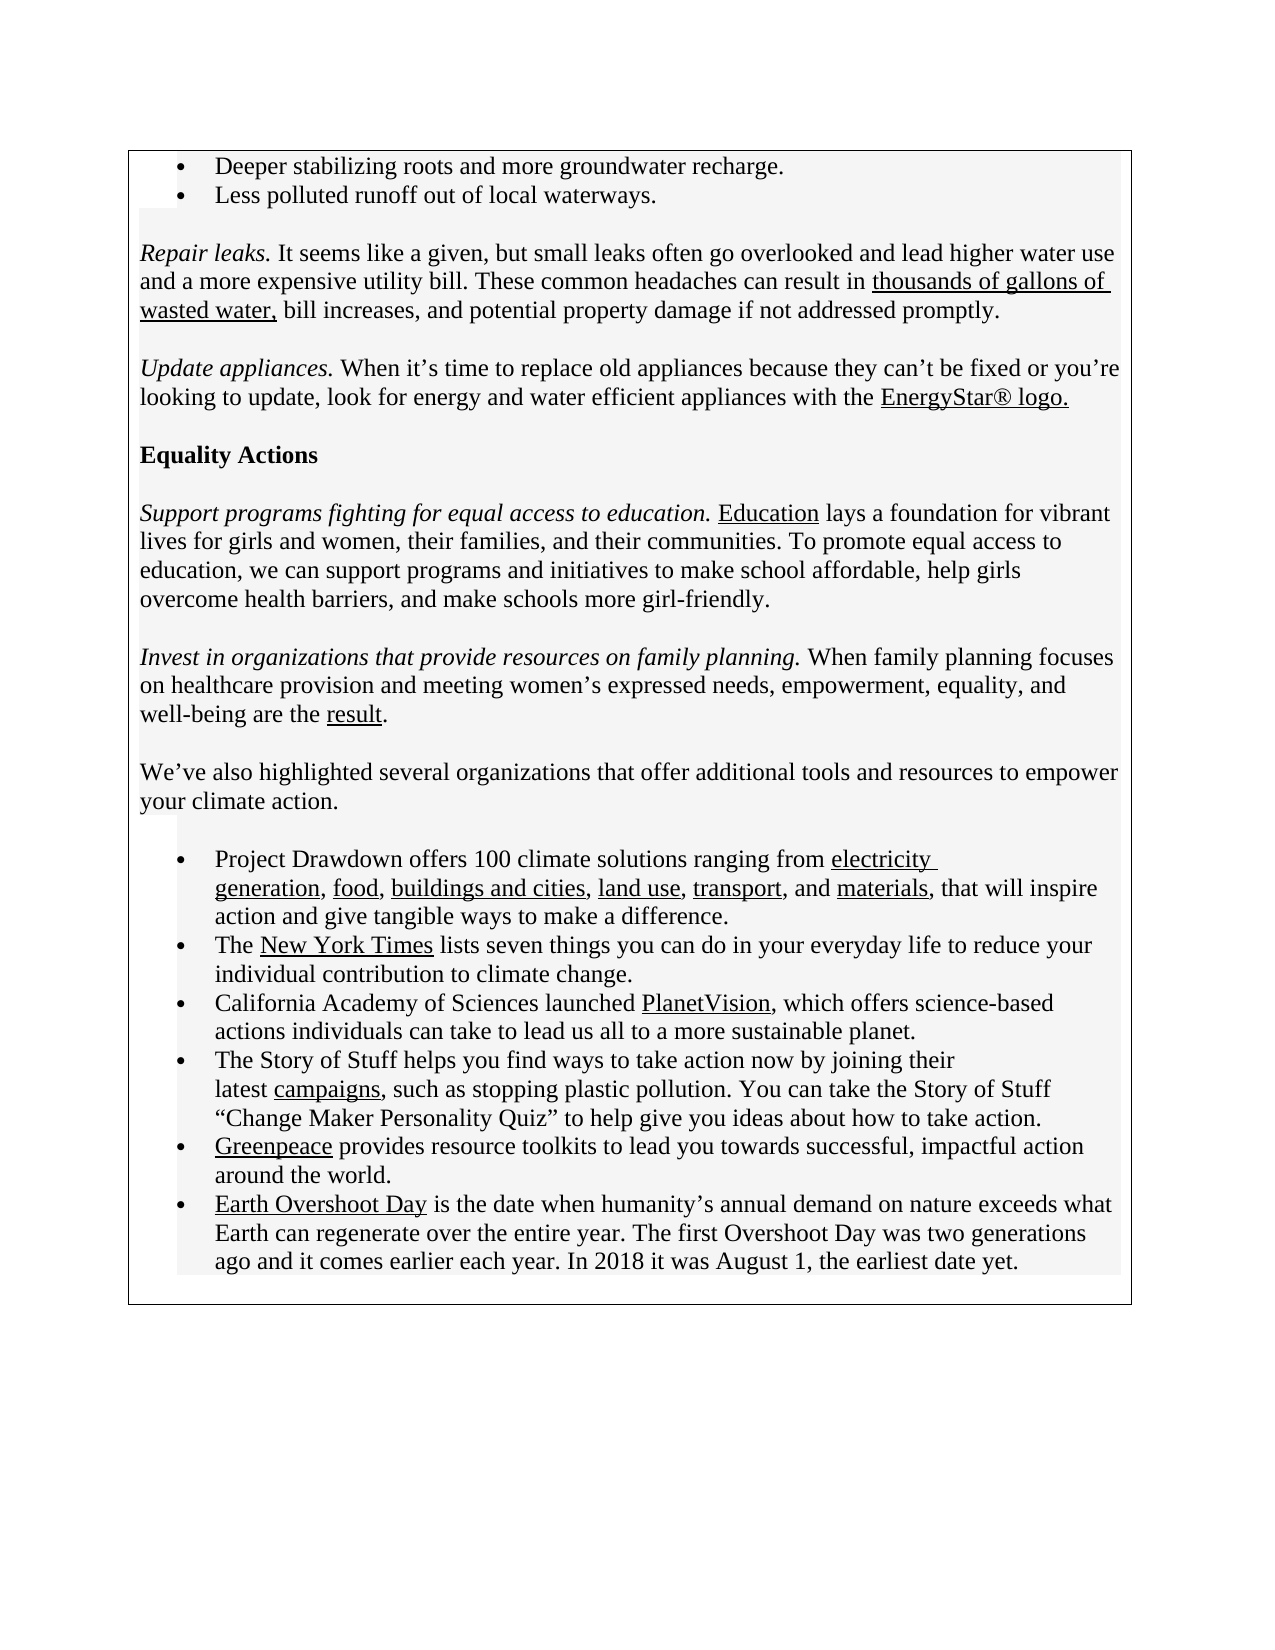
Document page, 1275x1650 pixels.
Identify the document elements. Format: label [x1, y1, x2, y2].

table_header [129, 151, 1131, 1304]
